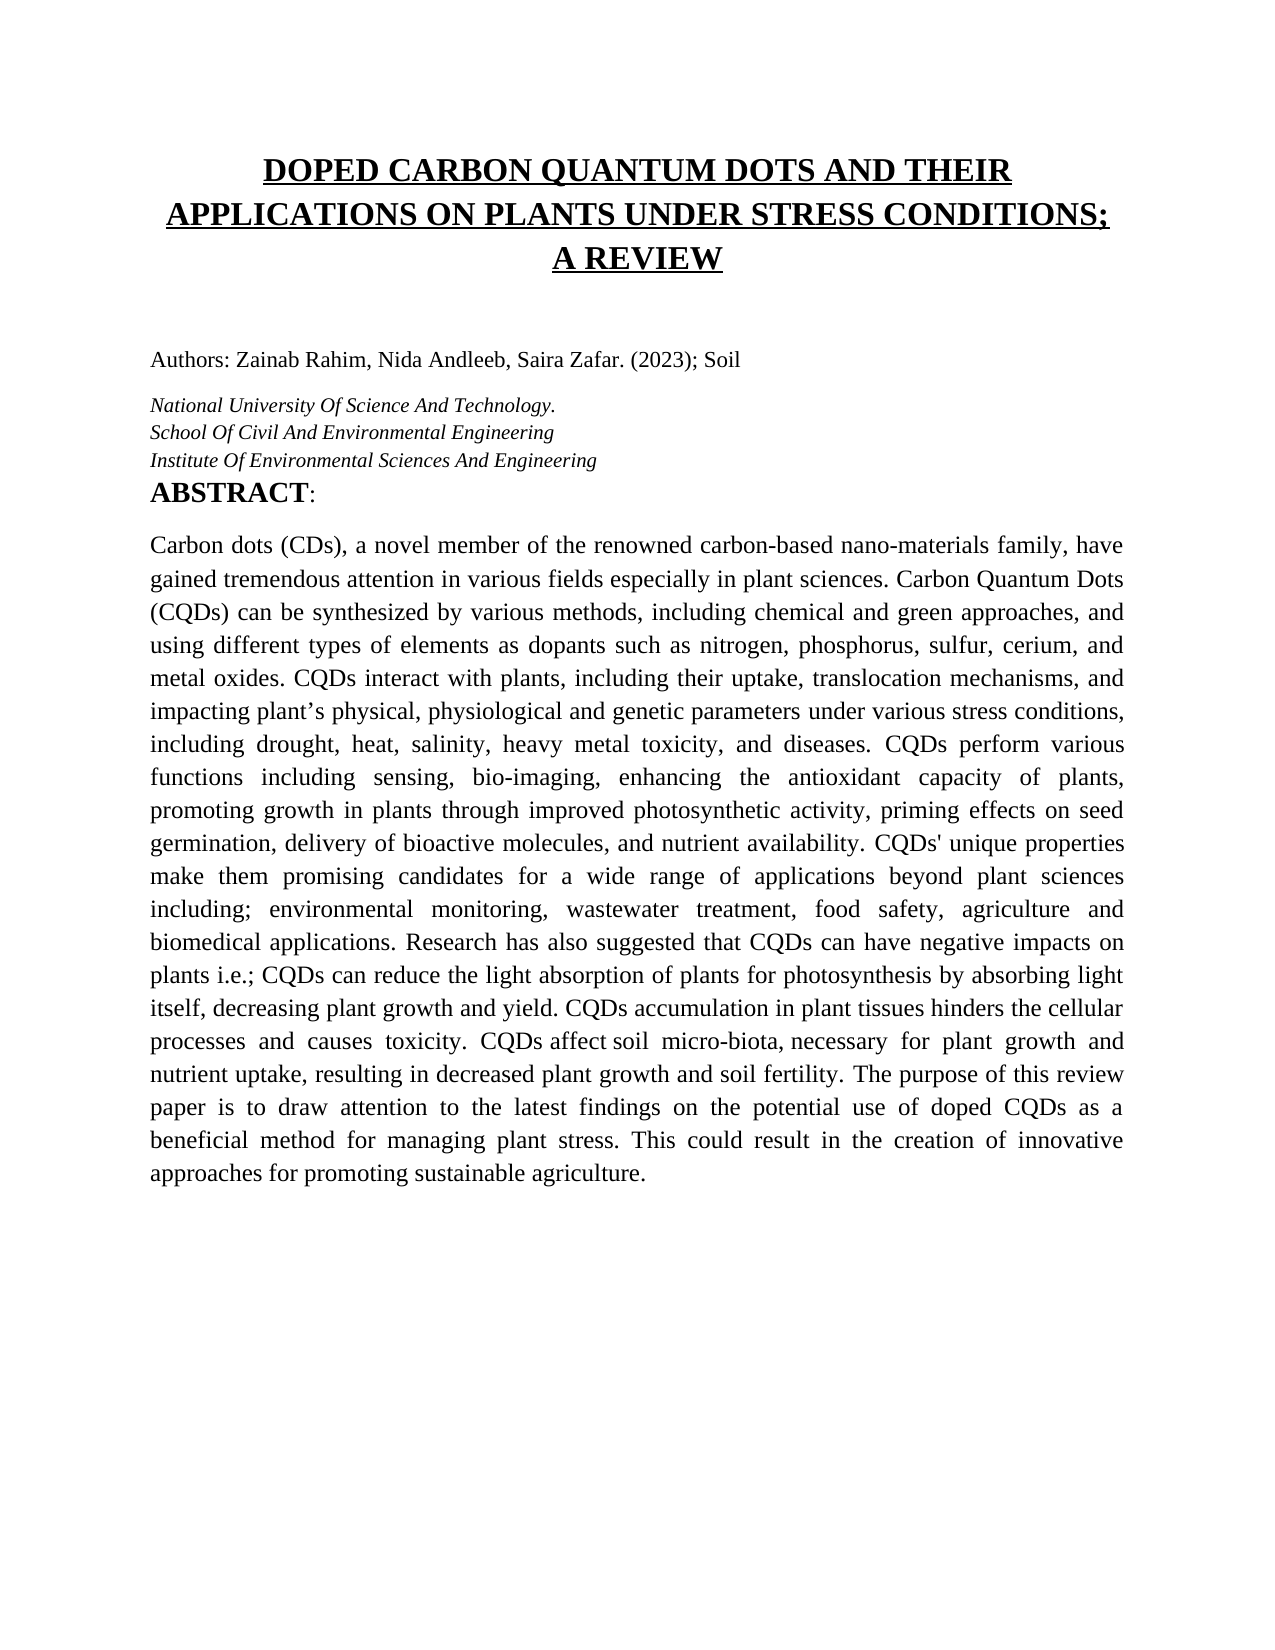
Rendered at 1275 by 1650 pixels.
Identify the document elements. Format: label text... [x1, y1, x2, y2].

text Institute Of Environmental Sciences And Engineering [150, 448, 1125, 472]
text School Of Civil And Environmental Engineering [150, 420, 1125, 444]
text Carbon dots (CDs), a novel member of the renowned carbon-based nano-materials family, have gained tremendous attention in various fields especially in plant sciences. Carbon Quantum Dots (CQDs) can be synthesized by various methods, including chemical and green approaches, and using different types of elements as dopants such as nitrogen, phosphorus, sulfur, cerium, and metal oxides. CQDs interact with plants, including their uptake, translocation mechanisms, and impacting plant’s physical, physiological and genetic parameters under various stress conditions, including drought, heat, salinity, heavy metal toxicity, and diseases. CQDs perform various functions including sensing, bio-imaging, enhancing the antioxidant capacity of plants, promoting growth in plants through improved photosynthetic activity, priming effects on seed germination, delivery of bioactive molecules, and nutrient availability. CQDs' unique properties make them promising candidates for a wide range of applications beyond plant sciences including; environmental monitoring, wastewater treatment, food safety, agriculture and biomedical applications. Research has also suggested that CQDs can have negative impacts on plants i.e.; CQDs can reduce the light absorption of plants for photosynthesis by absorbing light itself, decreasing plant growth and yield. CQDs accumulation in plant tissues hinders the cellular processes and causes toxicity. CQDs affect soil micro-biota, necessary for plant growth and nutrient uptake, resulting in decreased plant growth and soil fertility. The purpose of this review paper is to draw attention to the latest findings on the potential use of doped CQDs as a beneficial method for managing plant stress. This could result in the creation of innovative approaches for promoting sustainable agriculture. [150, 531, 1125, 1187]
text National University Of Science And Technology. [150, 393, 1125, 417]
text Authors: Zainab Rahim, Nida Andleeb, Saira Zafar. (2023); Soil [150, 346, 1125, 372]
text DOPED CARBON QUANTUM DOTS AND THEIR APPLICATIONS ON PLANTS UNDER STRESS CONDITIONS; A REVIEW [150, 150, 1125, 276]
text ABSTRACT: [150, 475, 1125, 509]
